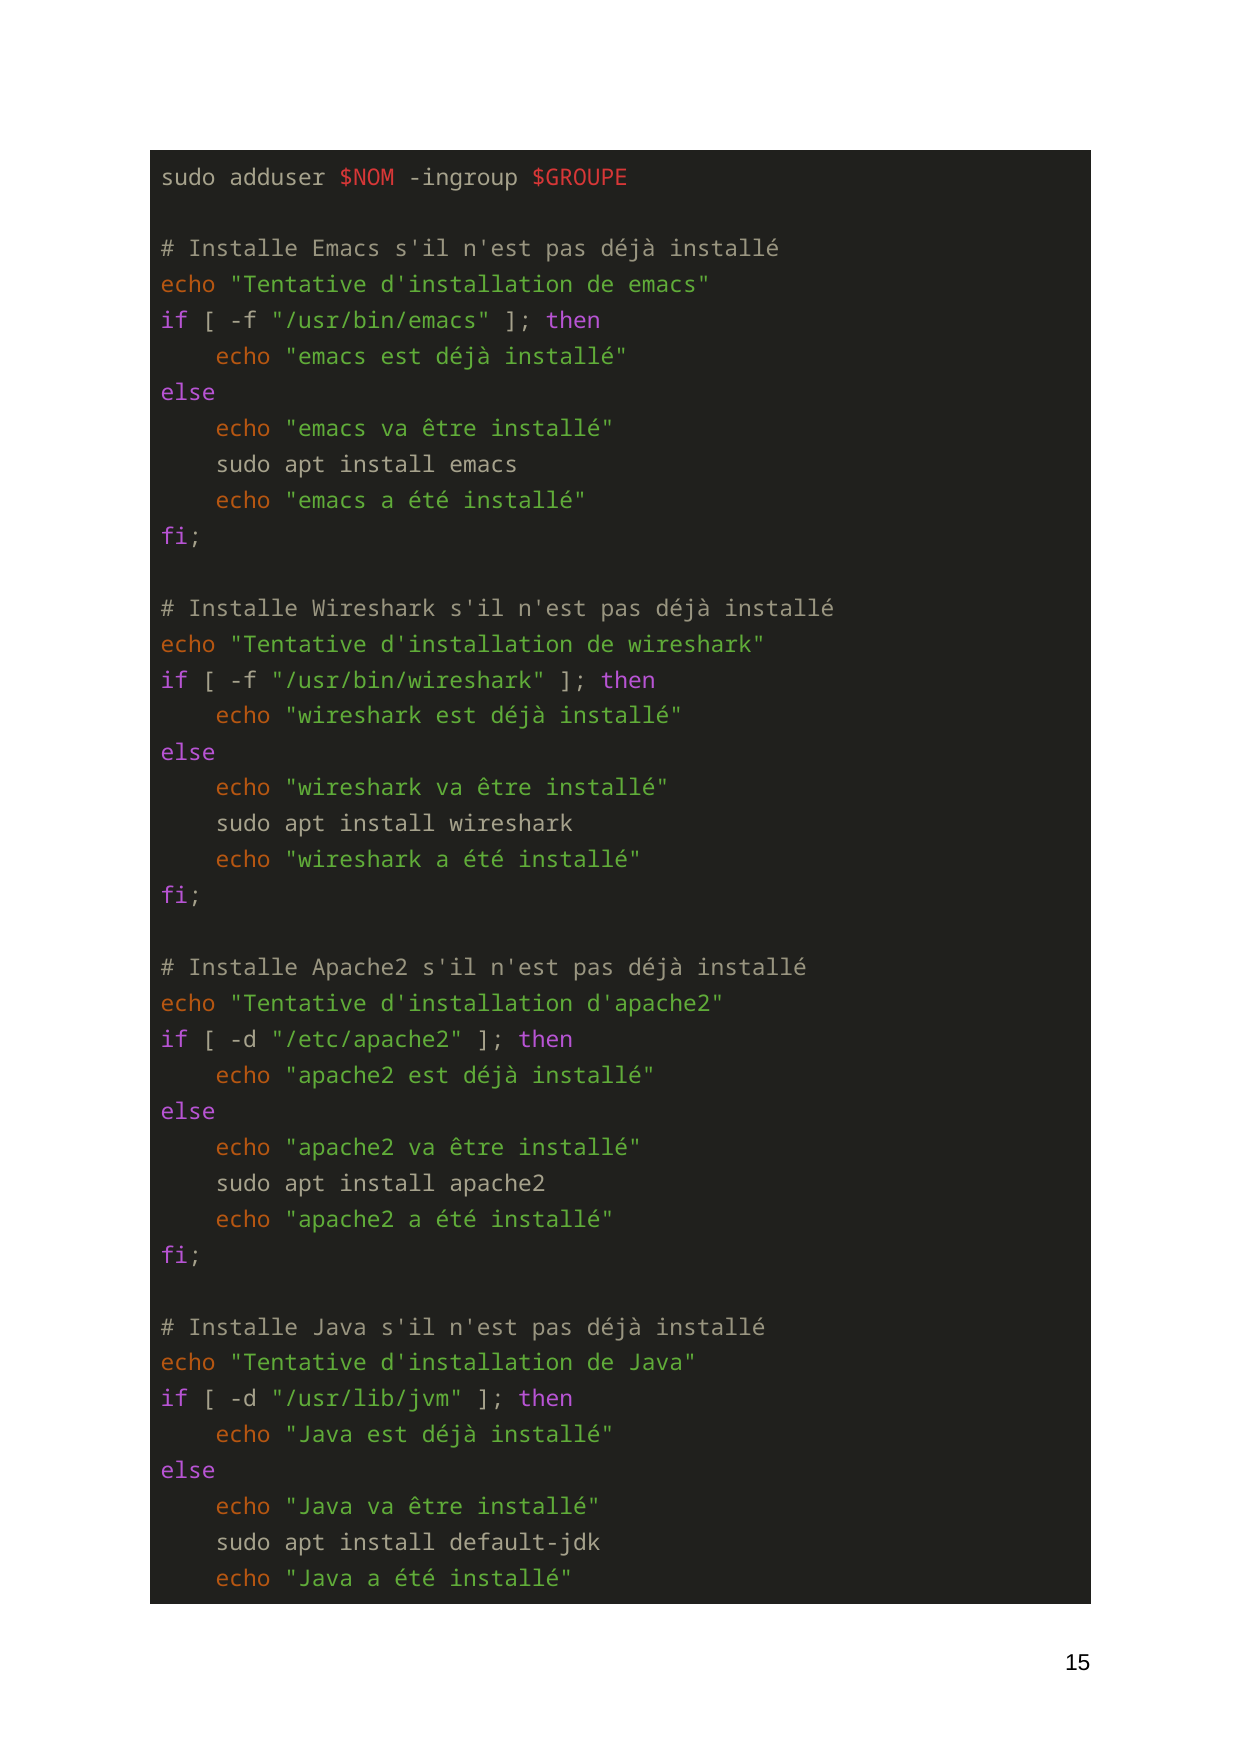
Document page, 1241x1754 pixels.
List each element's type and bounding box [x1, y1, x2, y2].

table_header [150, 150, 1091, 1604]
